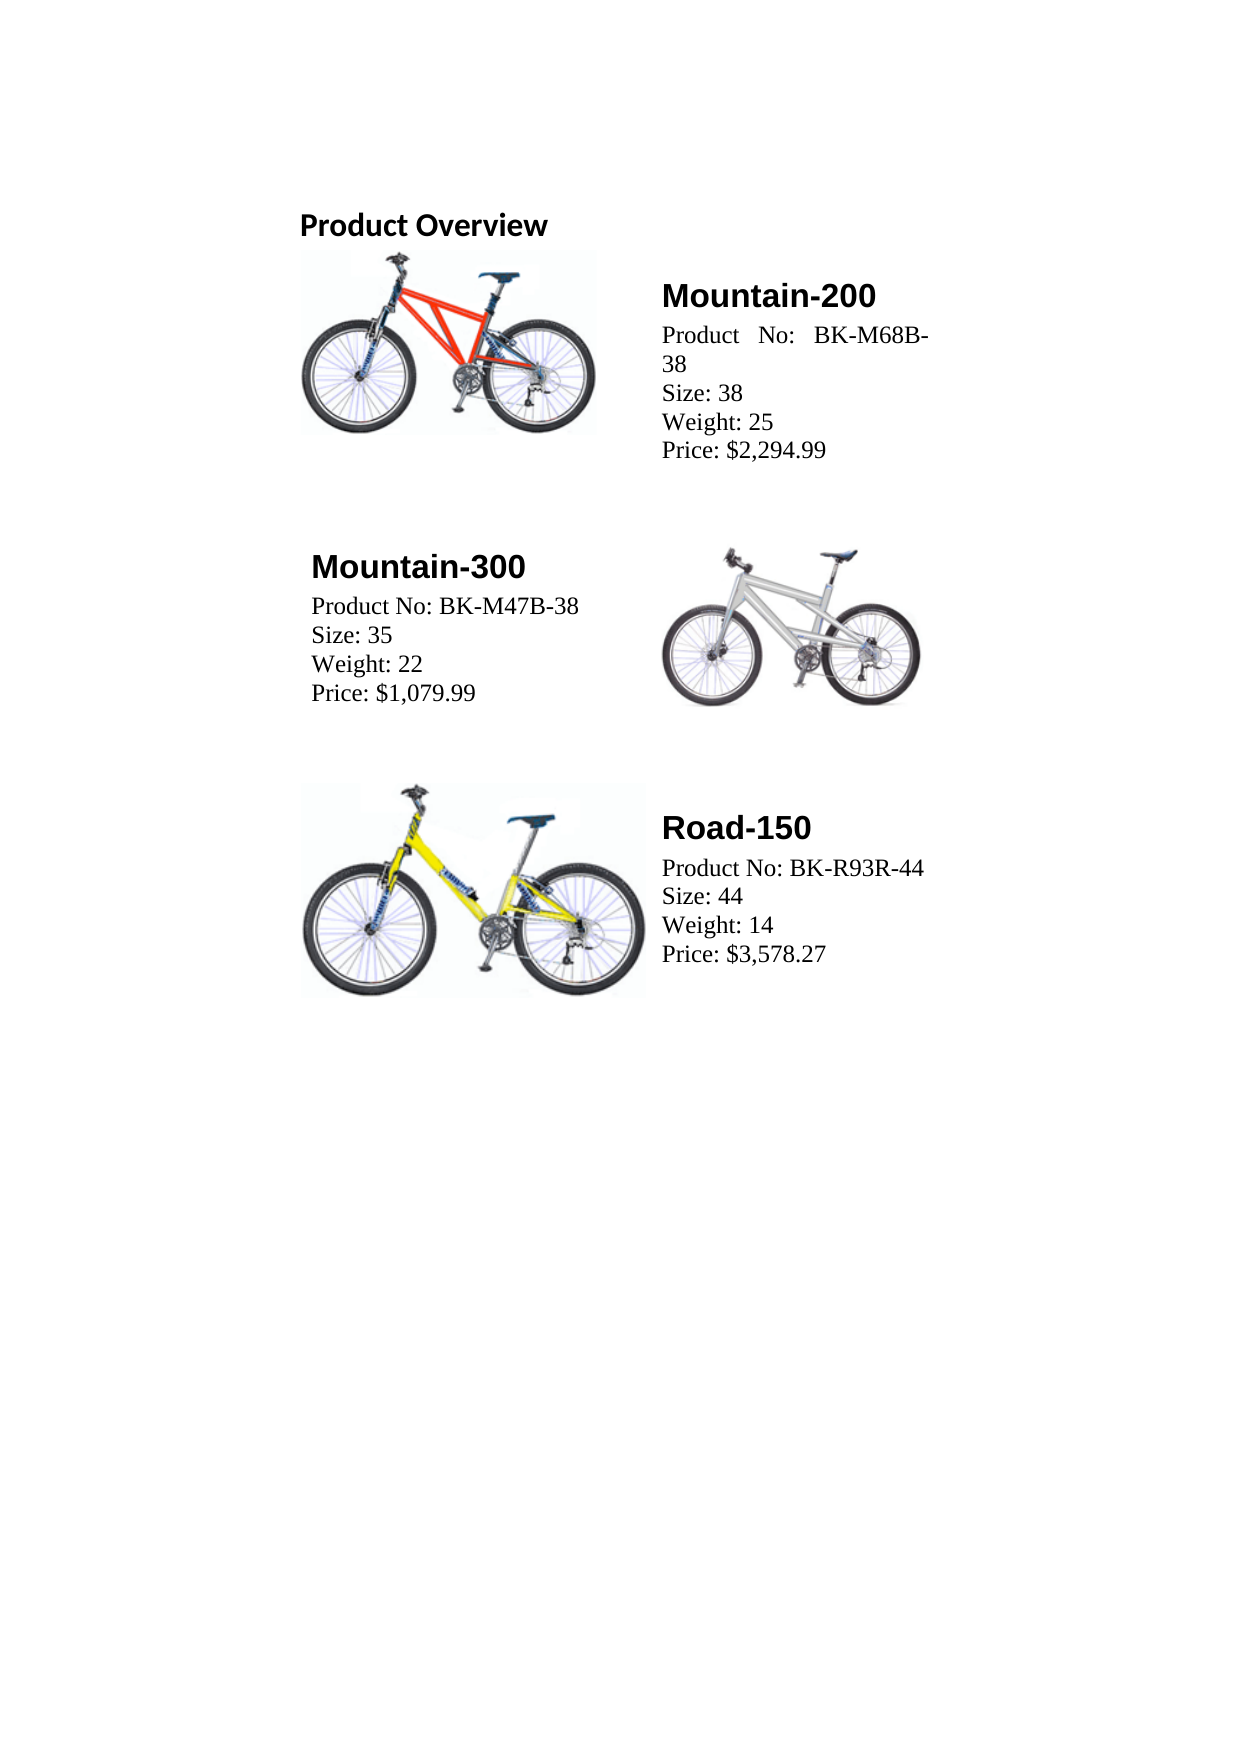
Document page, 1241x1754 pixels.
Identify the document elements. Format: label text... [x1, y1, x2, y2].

picture [300, 250, 597, 435]
picture [650, 538, 932, 714]
picture [301, 783, 647, 998]
table_cell Mountain-300 Product No: BK-M47B-38 Size: 35 Weight: 22 Price: $1,079.99 [300, 522, 650, 783]
subtitle Product Overview [300, 204, 940, 244]
table_cell [300, 783, 650, 1067]
table_cell [650, 522, 940, 783]
table_header [300, 251, 650, 522]
table_header Mountain-200 Product No: BK-M68B-38 Size: 38 Weight: 25 Price: $2,294.99 [650, 251, 940, 522]
table_cell Road-150 Product No: BK-R93R-44 Size: 44 Weight: 14 Price: $3,578.27 [650, 783, 940, 1067]
